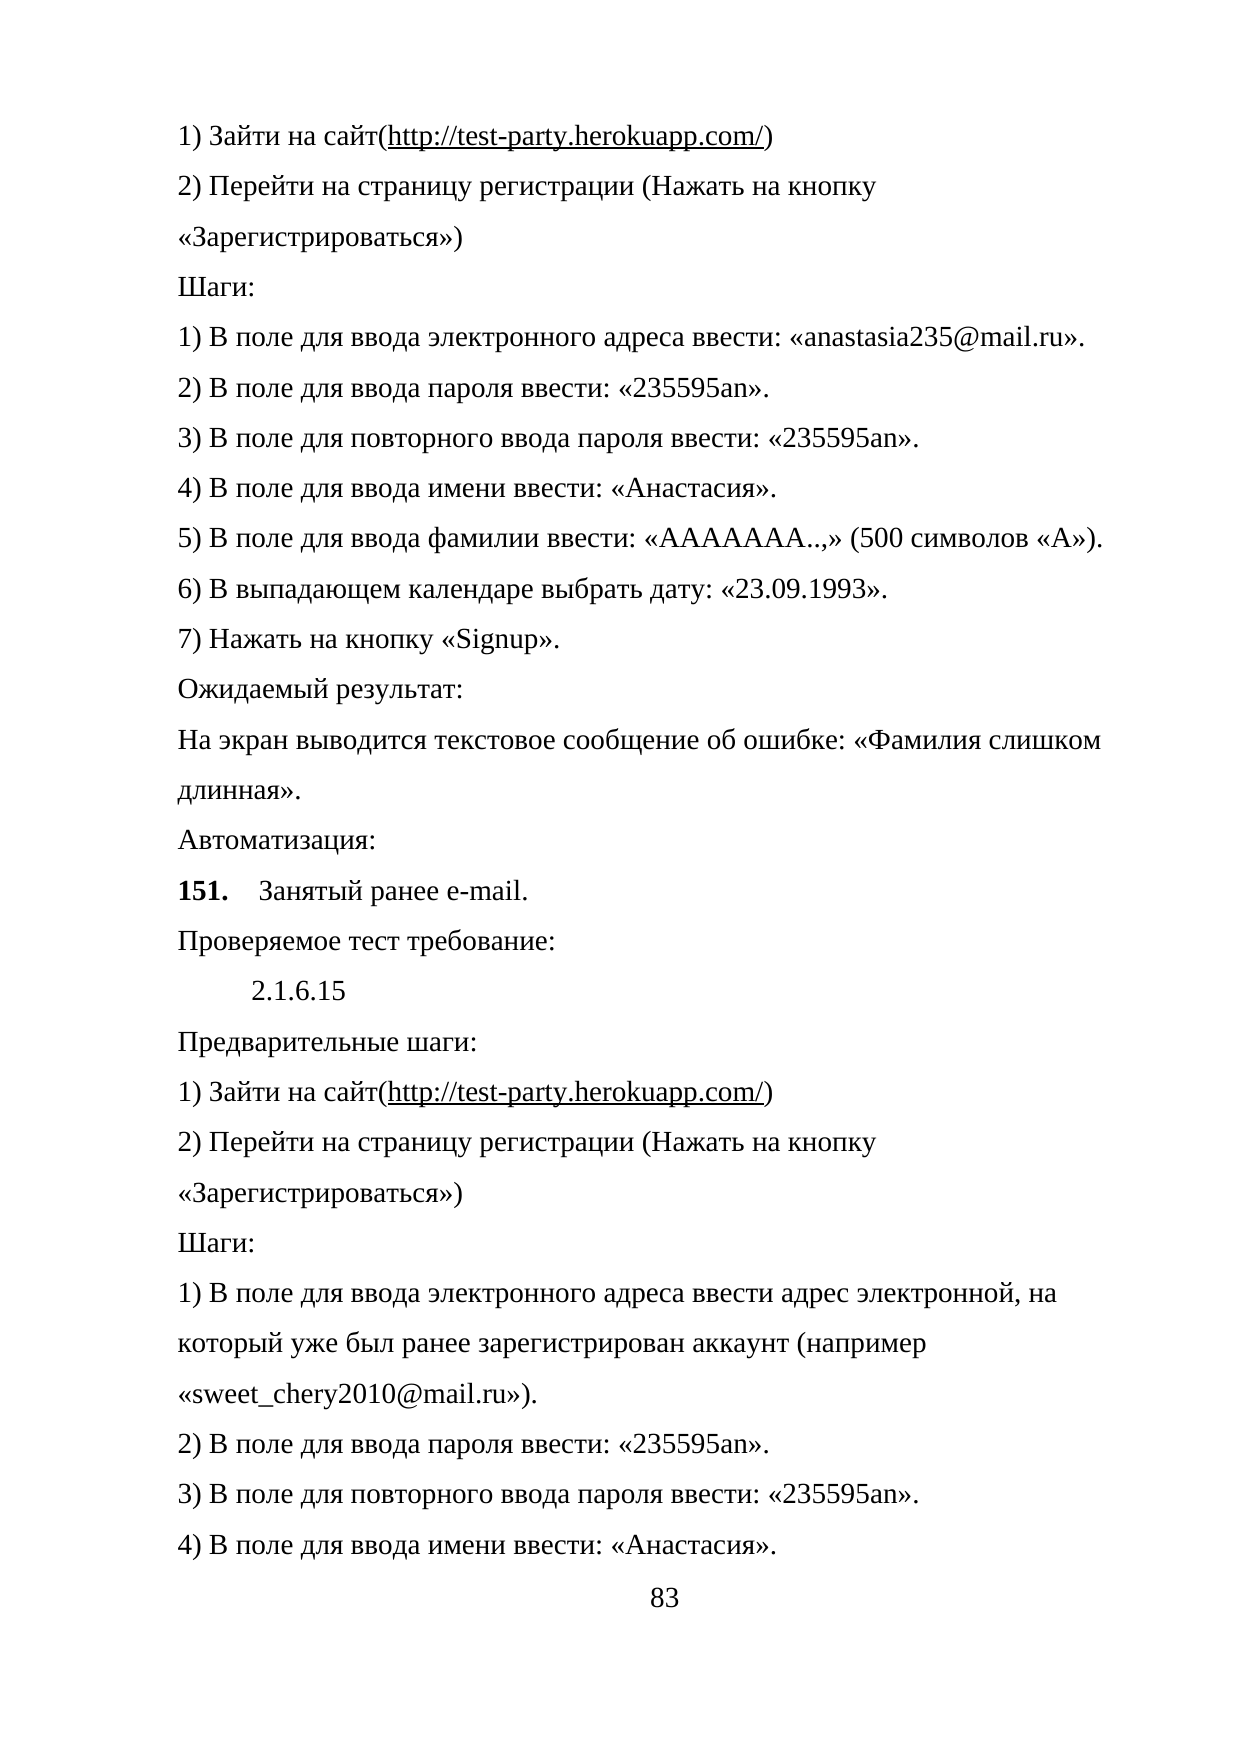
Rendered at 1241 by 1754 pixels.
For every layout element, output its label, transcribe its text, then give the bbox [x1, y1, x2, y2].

text 5) В поле для ввода фамилии ввести: «AAAAAAA..,» (500 символов «А»). [177, 521, 1152, 554]
text Предварительные шаги: [177, 1024, 1152, 1057]
text 2.1.6.15 [177, 973, 1152, 1007]
text 3) В поле для повторного ввода пароля ввести: «235595an». [177, 1477, 1152, 1510]
text 1) В поле для ввода электронного адреса ввести: «anastasia235@mail.ru». [177, 319, 1152, 353]
text 4) В поле для ввода имени ввести: «Анастасия». [177, 470, 1152, 504]
text 2) Перейти на страницу регистрации (Нажать на кнопку «Зарегистрироваться») [177, 168, 1152, 252]
text 3) В поле для повторного ввода пароля ввести: «235595an». [177, 420, 1152, 453]
text 2) В поле для ввода пароля ввести: «235595an». [177, 1426, 1152, 1460]
text 7) Нажать на кнопку «Signup». [177, 621, 1152, 655]
text 1) В поле для ввода электронного адреса ввести адрес электронной, на который уже был ранее зарегистрирован аккаунт (например «sweet_chery2010@mail.ru»). [177, 1275, 1152, 1409]
text Проверяемое тест требование: [177, 923, 1152, 957]
text 6) В выпадающем календаре выбрать дату: «23.09.1993». [177, 571, 1152, 604]
text 2) Перейти на страницу регистрации (Нажать на кнопку «Зарегистрироваться») [177, 1124, 1152, 1208]
list Занятый ранее e-mail. [177, 873, 1152, 906]
text Шаги: [177, 1225, 1152, 1258]
text 1) Зайти на сайт(http://test-party.herokuapp.com/) [177, 1074, 1152, 1108]
text Автоматизация: [177, 822, 1152, 856]
text 1) Зайти на сайт(http://test-party.herokuapp.com/) [177, 118, 1152, 152]
text 4) В поле для ввода имени ввести: «Анастасия». [177, 1527, 1152, 1560]
text Шаги: [177, 269, 1152, 303]
text Ожидаемый результат: [177, 672, 1152, 705]
text 2) В поле для ввода пароля ввести: «235595an». [177, 370, 1152, 403]
text На экран выводится текстовое сообщение об ошибке: «Фамилия слишком длинная». [177, 722, 1152, 806]
